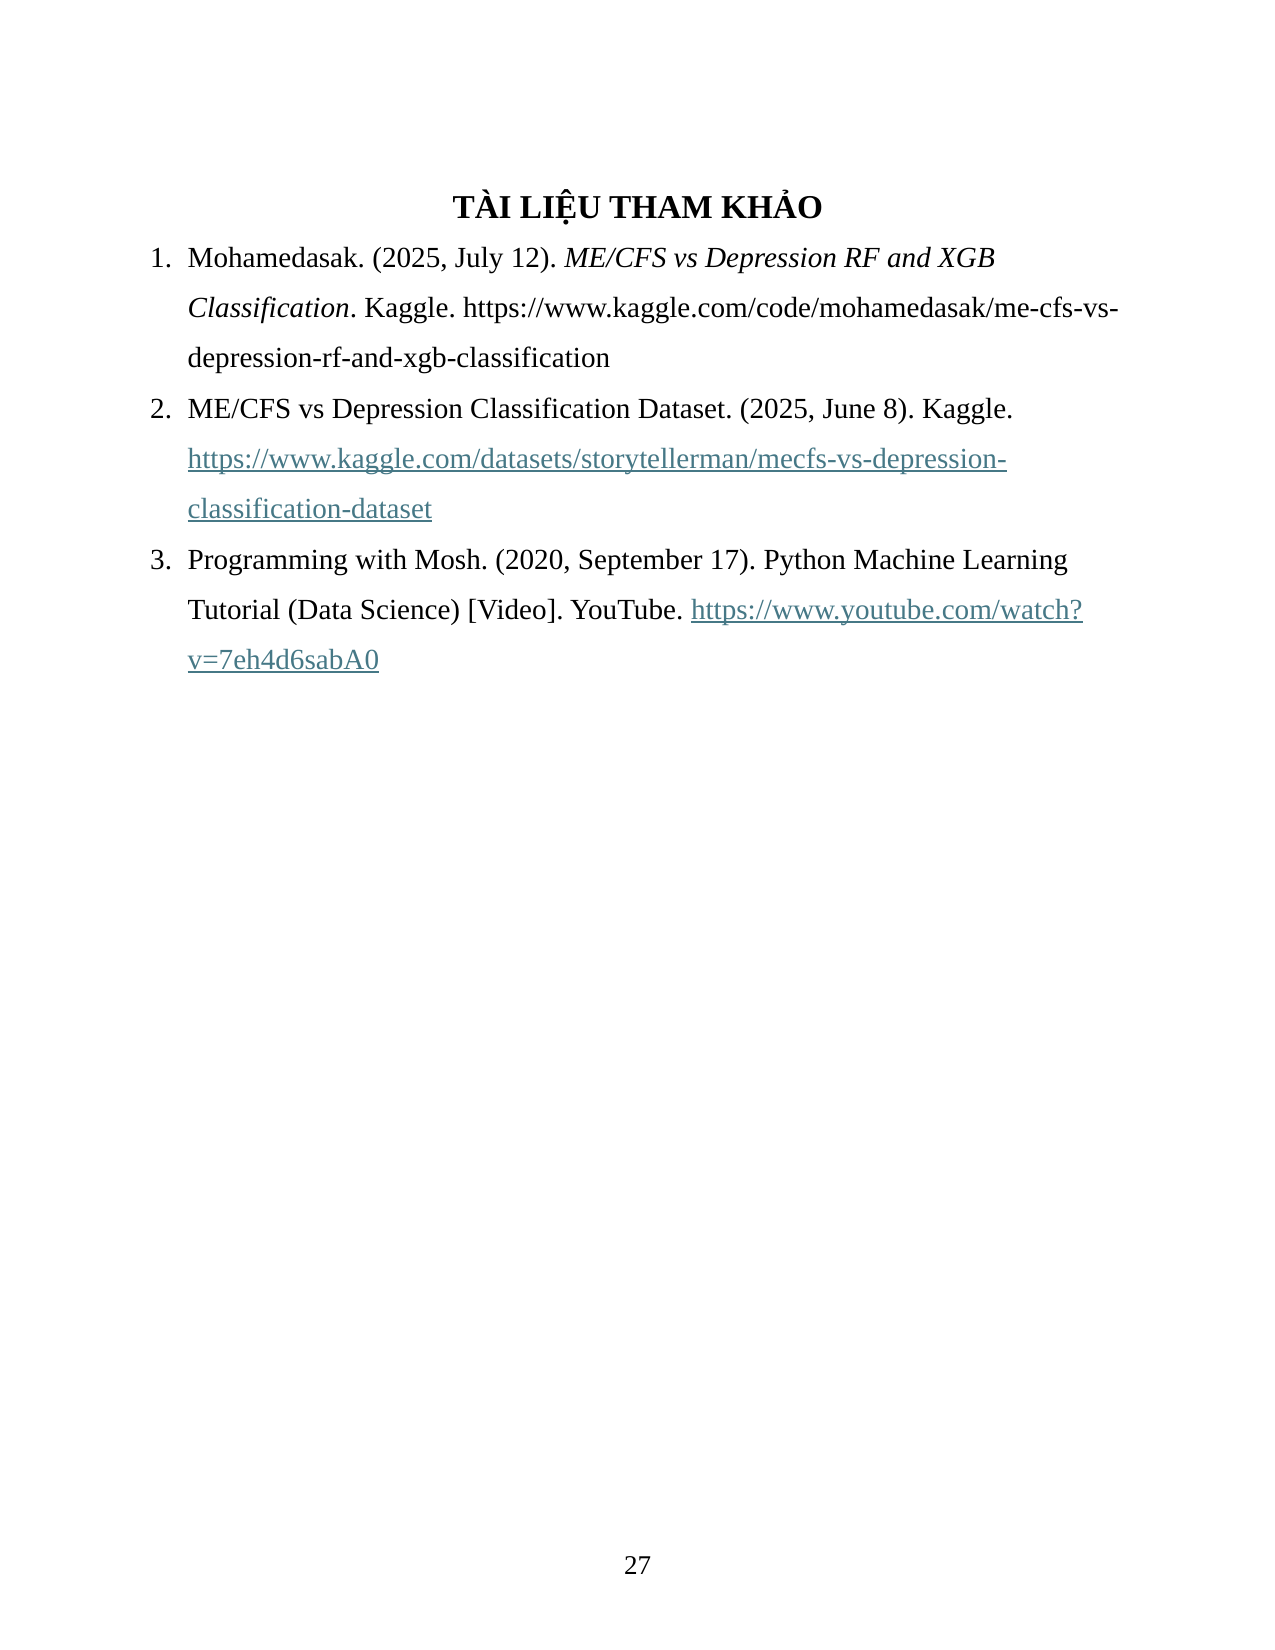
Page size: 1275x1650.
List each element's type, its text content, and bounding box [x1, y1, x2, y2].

list Programming with Mosh. (2020, September 17). Python Machine Learning Tutorial (Data Science) [Video]. YouTube. https://www.youtube.com/watch?v=7eh4d6sabA0 [150, 542, 1125, 676]
list ME/CFS vs Depression Classification Dataset. (2025, June 8). Kaggle. https://www.kaggle.com/datasets/storytellerman/mecfs-vs-depression-classification-dataset [150, 391, 1125, 525]
subtitle TÀI LIỆU THAM KHẢO [150, 187, 1125, 226]
list Mohamedasak. (2025, July 12). ME/CFS vs Depression RF and XGB Classification. Kaggle. https://www.kaggle.com/code/mohamedasak/me-cfs-vs-depression-rf-and-xgb-classification [150, 240, 1125, 374]
